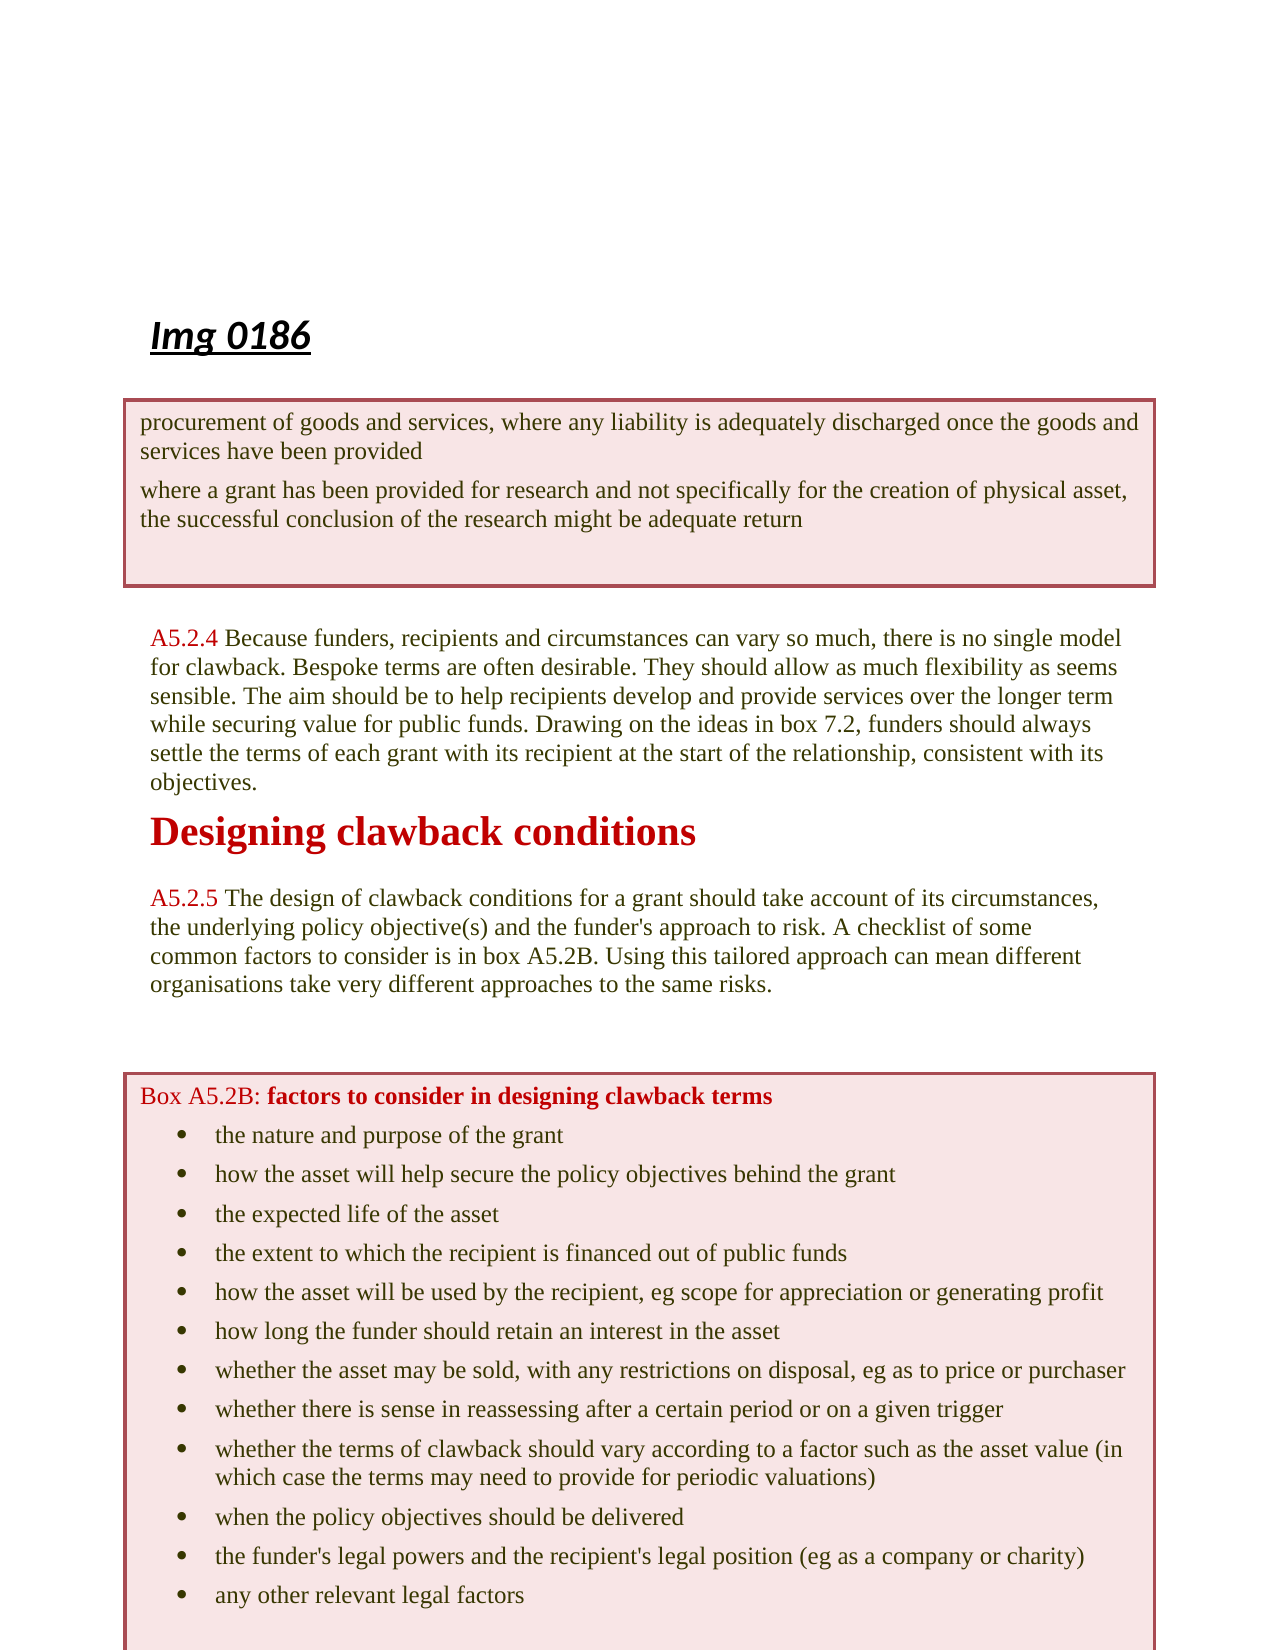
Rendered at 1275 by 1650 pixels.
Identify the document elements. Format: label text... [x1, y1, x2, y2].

text A5.2.5 The design of clawback conditions for a grant should take account of its circumstances, the underlying policy objective(s) and the funder's approach to risk. A checklist of some common factors to consider is in box A5.2B. Using this tailored approach can mean different organisations take very different approaches to the same risks. [150, 883, 1125, 998]
text Img 0186 [150, 309, 1125, 360]
text Designing clawback conditions [150, 806, 1125, 854]
text A5.2.4 Because funders, recipients and circumstances can vary so much, there is no single model for clawback. Bespoke terms are often desirable. They should allow as much flexibility as seems sensible. The aim should be to help recipients develop and provide services over the longer term while securing value for public funds. Drawing on the ideas in box 7.2, funders should always settle the terms of each grant with its recipient at the start of the relationship, consistent with its objectives. [150, 623, 1125, 796]
